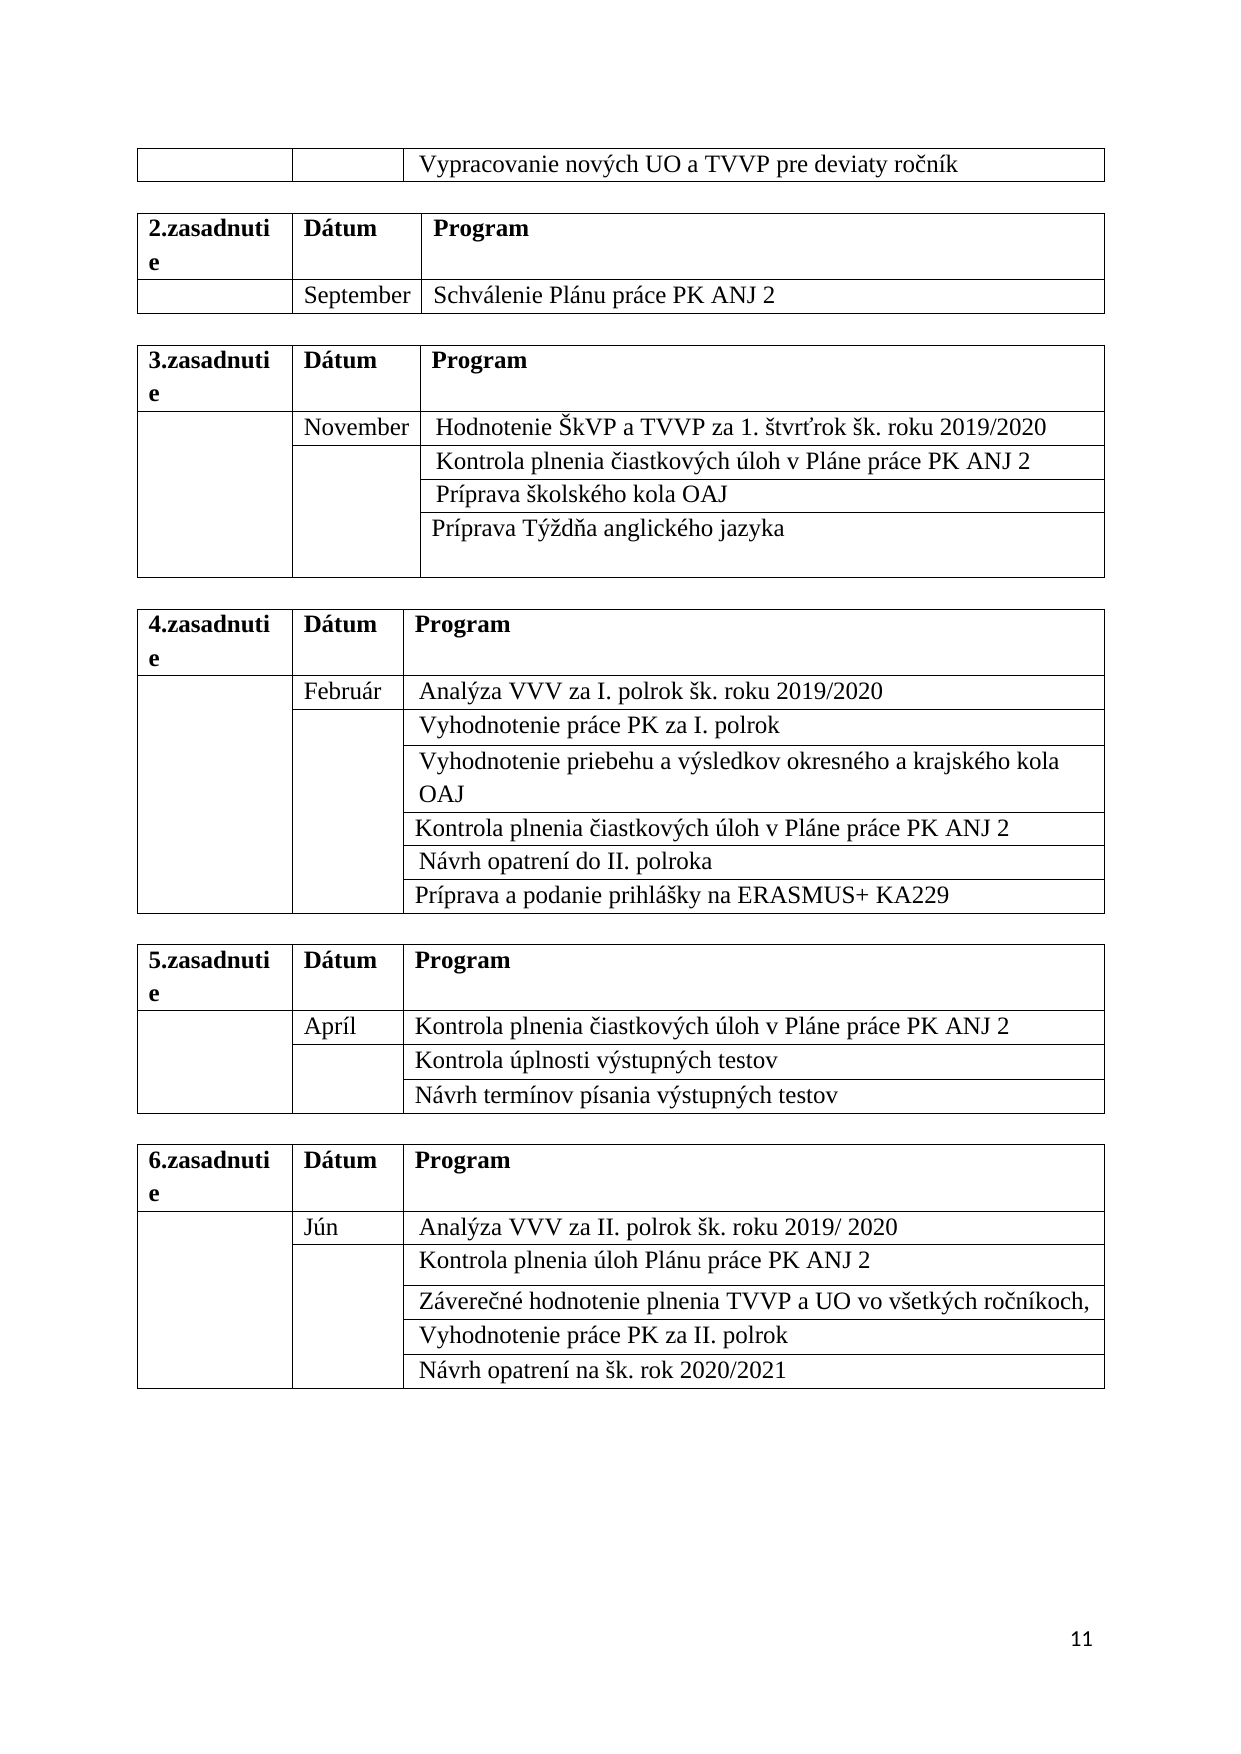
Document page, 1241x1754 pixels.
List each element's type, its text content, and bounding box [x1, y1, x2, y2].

table_cell Návrh opatrení do II. polroka [404, 846, 1104, 879]
table_header 6.zasadnutie [138, 1145, 292, 1211]
table_cell [138, 280, 292, 313]
table_header Dátum [293, 346, 420, 411]
table_cell Kontrola plnenia čiastkových úloh v Pláne práce PK ANJ 2 [404, 1011, 1104, 1044]
table_cell Kontrola plnenia čiastkových úloh v Pláne práce PK ANJ 2 [404, 813, 1104, 845]
table_cell Analýza VVV za I. polrok šk. roku 2019/2020 [404, 676, 1104, 709]
table_header Program [404, 945, 1104, 1010]
table_cell [293, 1245, 403, 1387]
table_header Program [404, 610, 1104, 675]
table_cell [293, 710, 403, 912]
table_cell Záverečné hodnotenie plnenia TVVP a UO vo všetkých ročníkoch, [404, 1286, 1104, 1319]
table_cell Príprava školského kola OAJ [421, 480, 1104, 512]
table_cell Vyhodnotenie priebehu a výsledkov okresného a krajského kola OAJ [404, 746, 1104, 812]
table_cell Vyhodnotenie práce PK za I. polrok [404, 710, 1104, 745]
table_cell [138, 1212, 292, 1387]
table_header 2.zasadnutie [138, 214, 292, 279]
table_cell Február [293, 676, 403, 709]
table_cell [138, 676, 292, 912]
table_header Dátum [293, 945, 403, 1010]
table_cell Hodnotenie ŠkVP a TVVP za 1. štvrťrok šk. roku 2019/2020 [421, 412, 1104, 445]
table_cell November [293, 412, 420, 445]
table_cell [138, 412, 292, 577]
table_header Dátum [293, 214, 421, 279]
table_cell Príprava a podanie prihlášky na ERASMUS+ KA229 [404, 880, 1104, 912]
table_cell Analýza VVV za II. polrok šk. roku 2019/ 2020 [404, 1212, 1104, 1244]
table_header Program [422, 214, 1104, 279]
table_cell Kontrola plnenia úloh Plánu práce PK ANJ 2 [404, 1245, 1104, 1285]
table_header Dátum [293, 610, 403, 675]
table_cell Vypracovanie nových UO a TVVP pre deviaty ročník [404, 149, 1104, 181]
table_header Dátum [293, 1145, 403, 1211]
table_header 4.zasadnutie [138, 610, 292, 675]
table_cell [293, 1045, 403, 1113]
table_cell Schválenie Plánu práce PK ANJ 2 [422, 280, 1104, 313]
table_header 5.zasadnutie [138, 945, 292, 1010]
table_cell [293, 446, 420, 577]
table_cell Apríl [293, 1011, 403, 1044]
table_cell Vyhodnotenie práce PK za II. polrok [404, 1320, 1104, 1354]
table_header Program [404, 1145, 1104, 1211]
table_cell Kontrola plnenia čiastkových úloh v Pláne práce PK ANJ 2 [421, 446, 1104, 478]
table_cell [138, 1011, 292, 1113]
table_cell Príprava Týždňa anglického jazyka [421, 513, 1104, 577]
table_cell Kontrola úplnosti výstupných testov [404, 1045, 1104, 1079]
table_header 3.zasadnutie [138, 346, 292, 411]
table_cell Návrh termínov písania výstupných testov [404, 1080, 1104, 1113]
table_cell Jún [293, 1212, 403, 1244]
table_header Program [421, 346, 1104, 411]
table_cell Návrh opatrení na šk. rok 2020/2021 [404, 1355, 1104, 1387]
table_cell September [293, 280, 421, 313]
